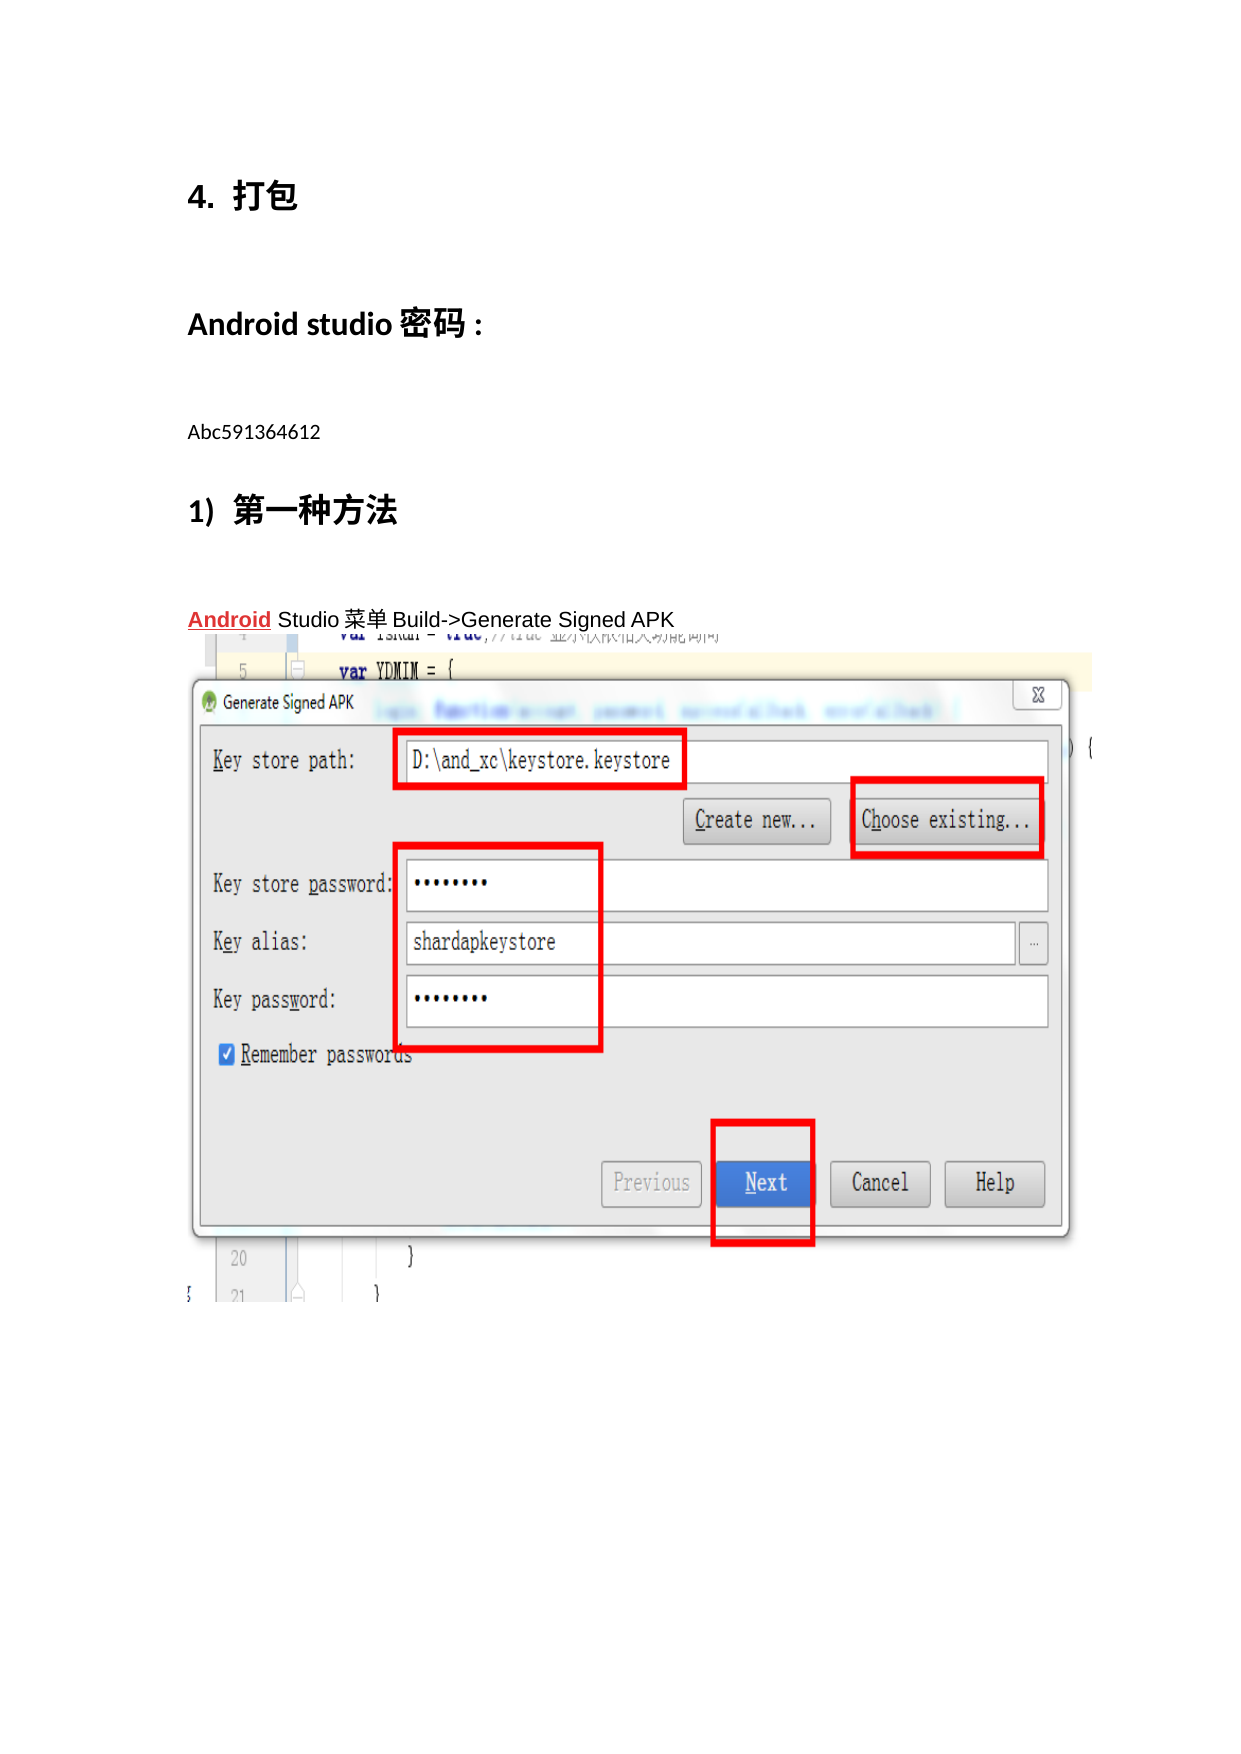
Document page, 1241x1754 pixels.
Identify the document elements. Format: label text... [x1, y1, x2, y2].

subtitle 打包 [187, 162, 1053, 227]
subtitle 第一种方法 [187, 475, 1053, 540]
text Android Studio菜单Build->Generate Signed APK [187, 602, 1053, 634]
subtitle Android studio密码 : [187, 289, 1053, 354]
text Abc591364612 [187, 416, 1053, 448]
